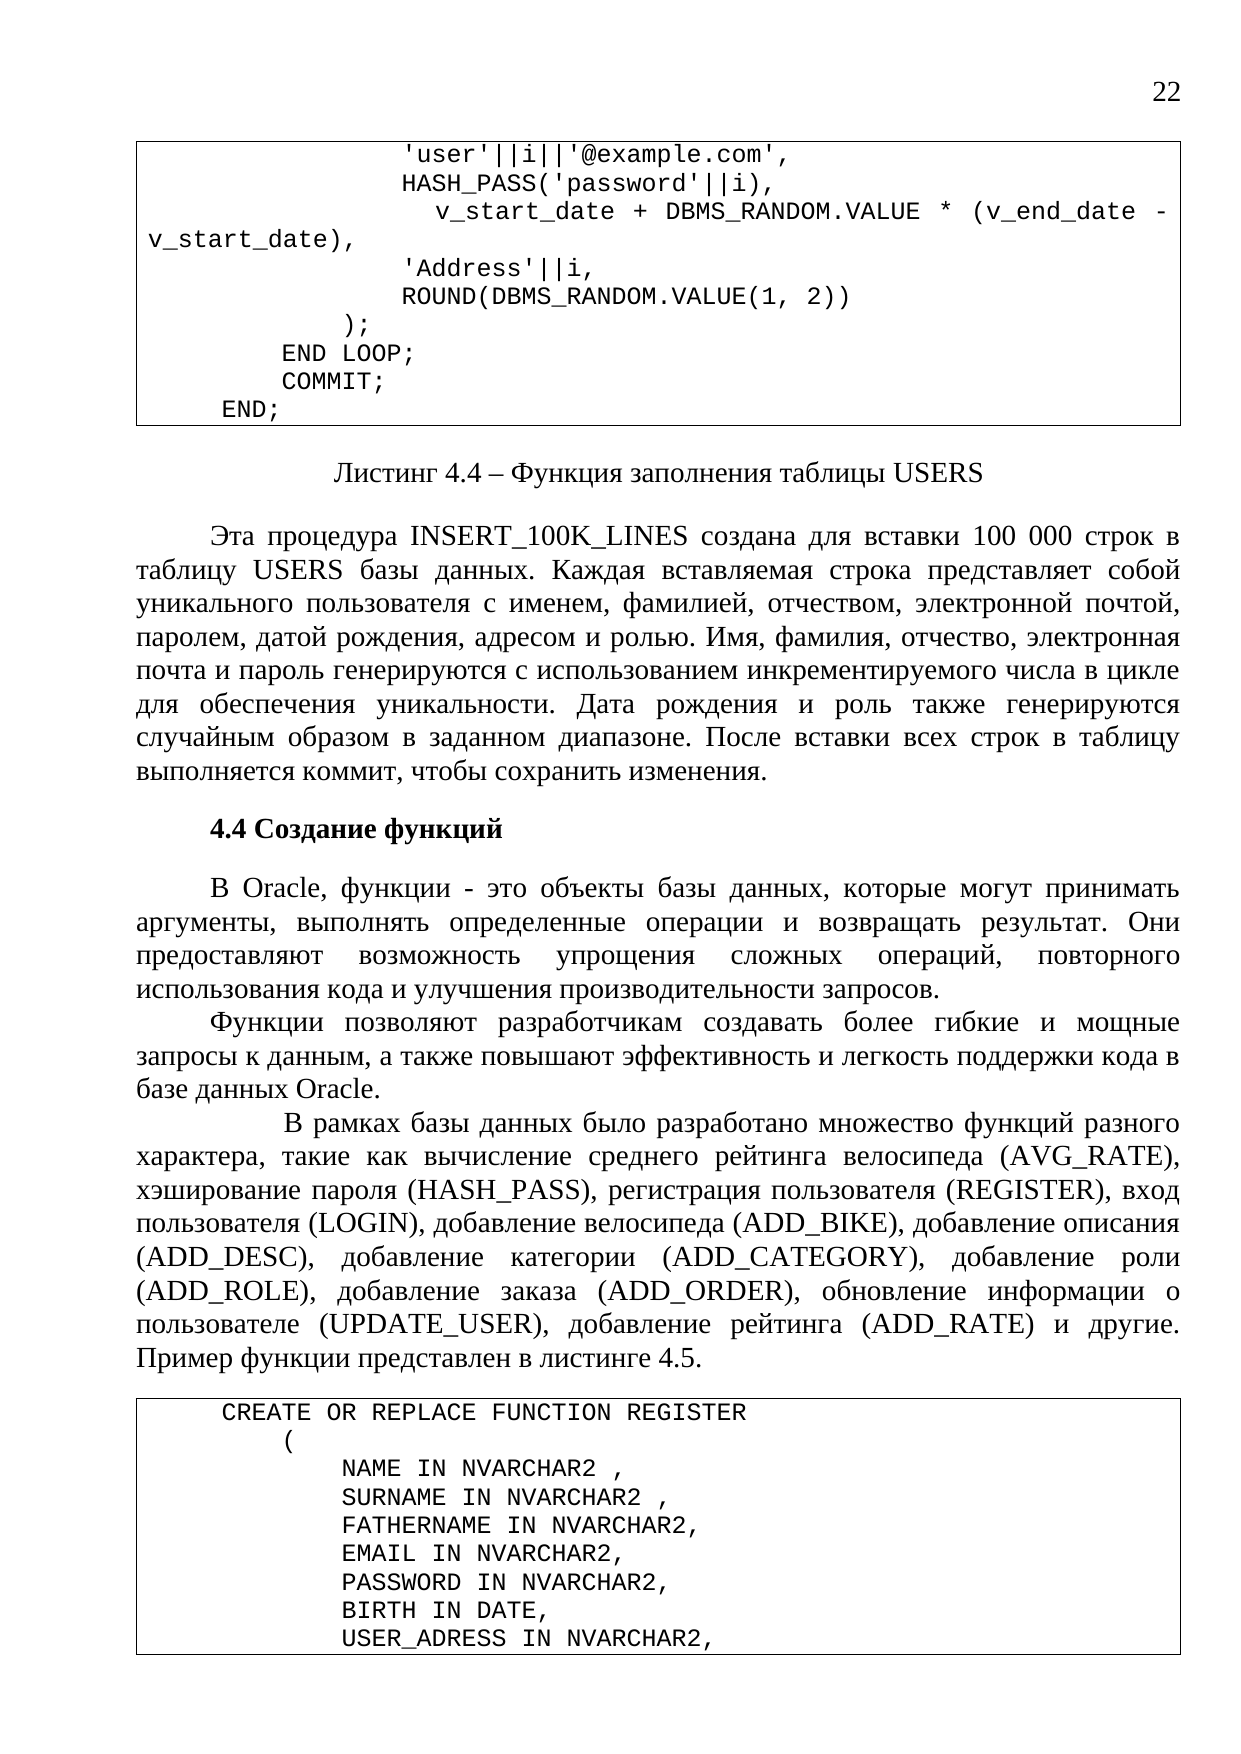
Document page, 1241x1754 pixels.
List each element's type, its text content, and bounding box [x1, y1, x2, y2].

subtitle 4.4 Создание функций [136, 812, 1181, 845]
text В Oracle, функции - это объекты базы данных, которые могут принимать аргументы, выполнять определенные операции и возвращать результат. Они предоставляют возможность упрощения сложных операций, повторного использования кода и улучшения производительности запросов. Функции позволяют разработчикам создавать более гибкие и мощные запросы к данным, а также повышают эффективность и легкость поддержки кода в базе данных Oracle. В рамках базы данных было разработано множество функций разного характера, такие как вычисление среднего рейтинга велосипеда (AVG_RATE), хэширование пароля (HASH_PASS), регистрация пользователя (REGISTER), вход пользователя (LOGIN), добавление велосипеда (ADD_BIKE), добавление описания (ADD_DESC), добавление категории (ADD_CATEGORY), добавление роли (ADD_ROLE), добавление заказа (ADD_ORDER), обновление информации о пользователе (UPDATE_USER), добавление рейтинга (ADD_RATE) и другие. Пример функции представлен в листинге 4.5. [136, 870, 1181, 1373]
text Эта процедура INSERT_100K_LINES создана для вставки 100 000 строк в таблицу USERS базы данных. Каждая вставляемая строка представляет собой уникального пользователя с именем, фамилией, отчеством, электронной почтой, паролем, датой рождения, адресом и ролью. Имя, фамилия, отчество, электронная почта и пароль генерируются с использованием инкрементируемого числа в цикле для обеспечения уникальности. Дата рождения и роль также генерируются случайным образом в заданном диапазоне. После вставки всех строк в таблицу выполняется коммит, чтобы сохранить изменения. [136, 518, 1181, 787]
text Листинг 4.4 – Функция заполнения таблицы USERS [136, 456, 1181, 489]
